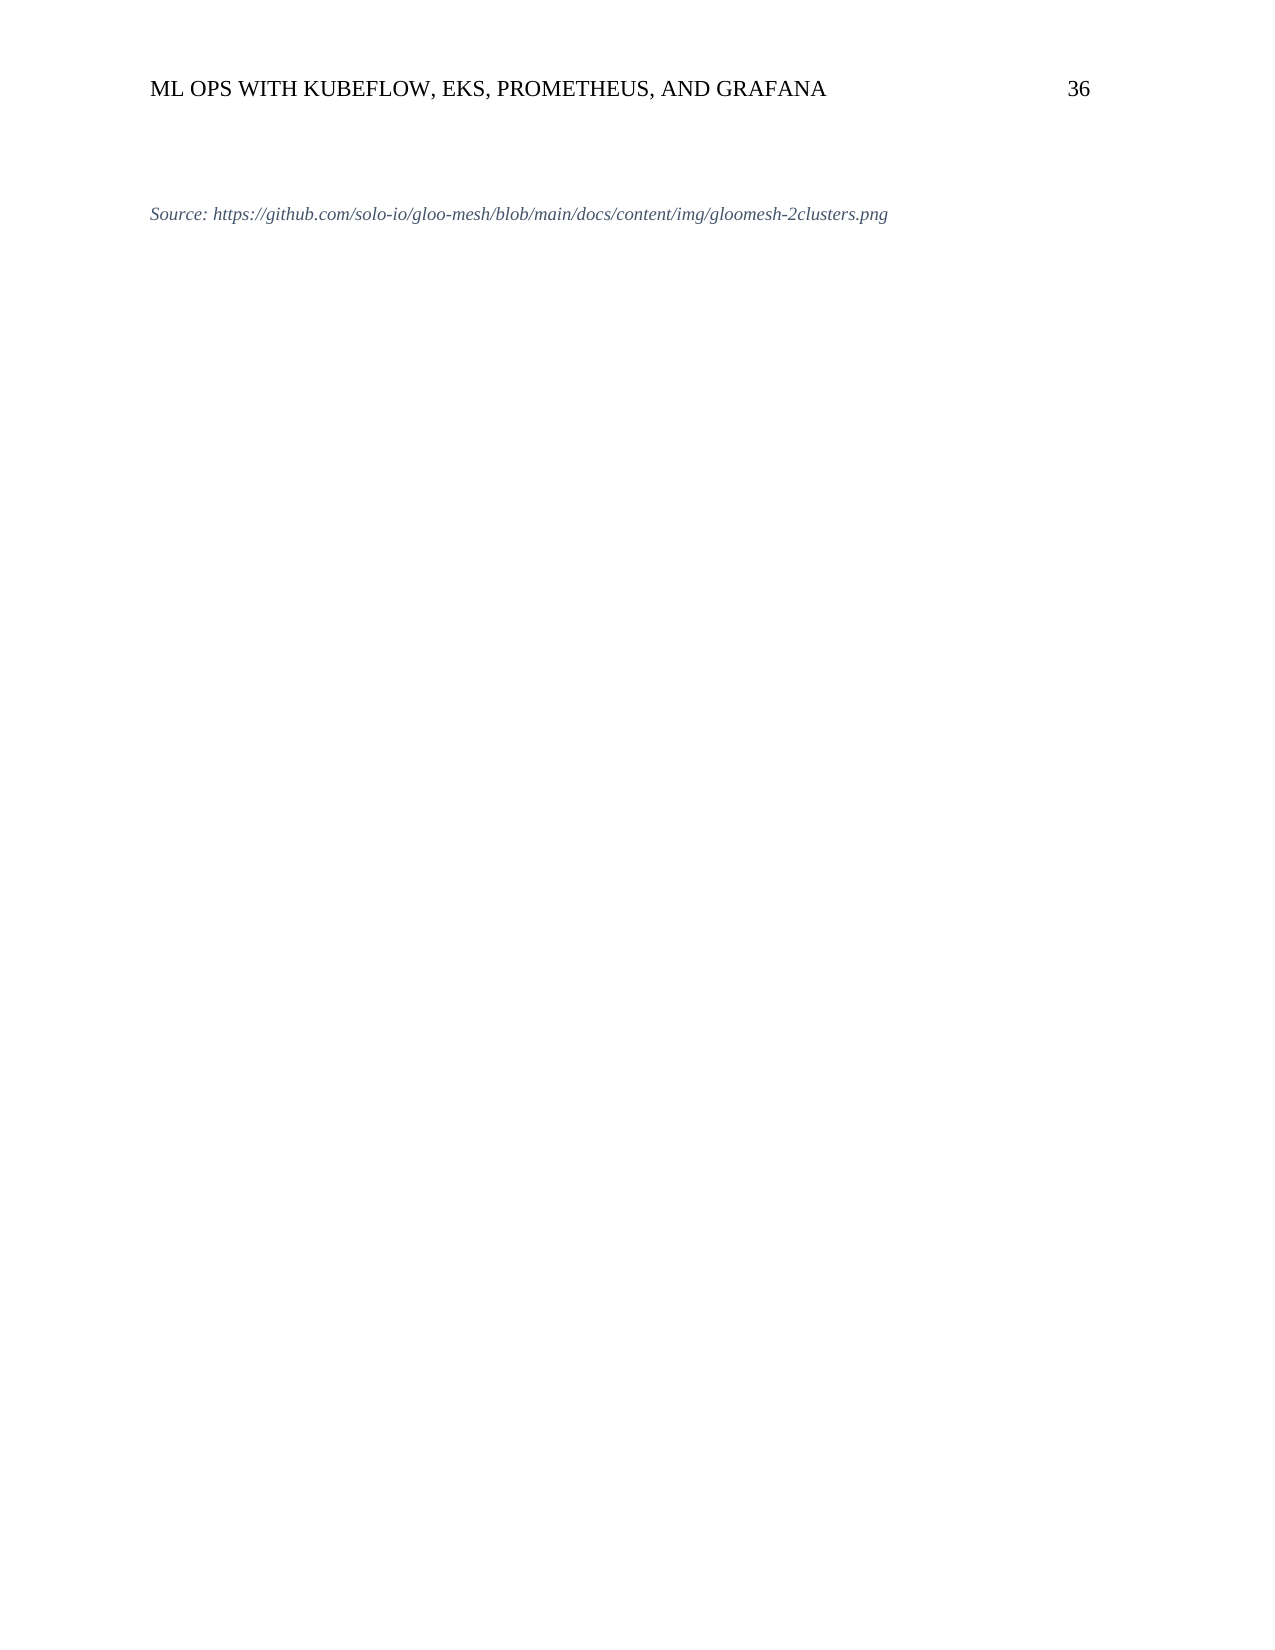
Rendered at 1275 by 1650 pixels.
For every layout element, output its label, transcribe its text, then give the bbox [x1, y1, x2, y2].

text Source: https://github.com/solo-io/gloo-mesh/blob/main/docs/content/img/gloomesh-2clusters.png [150, 203, 1125, 224]
